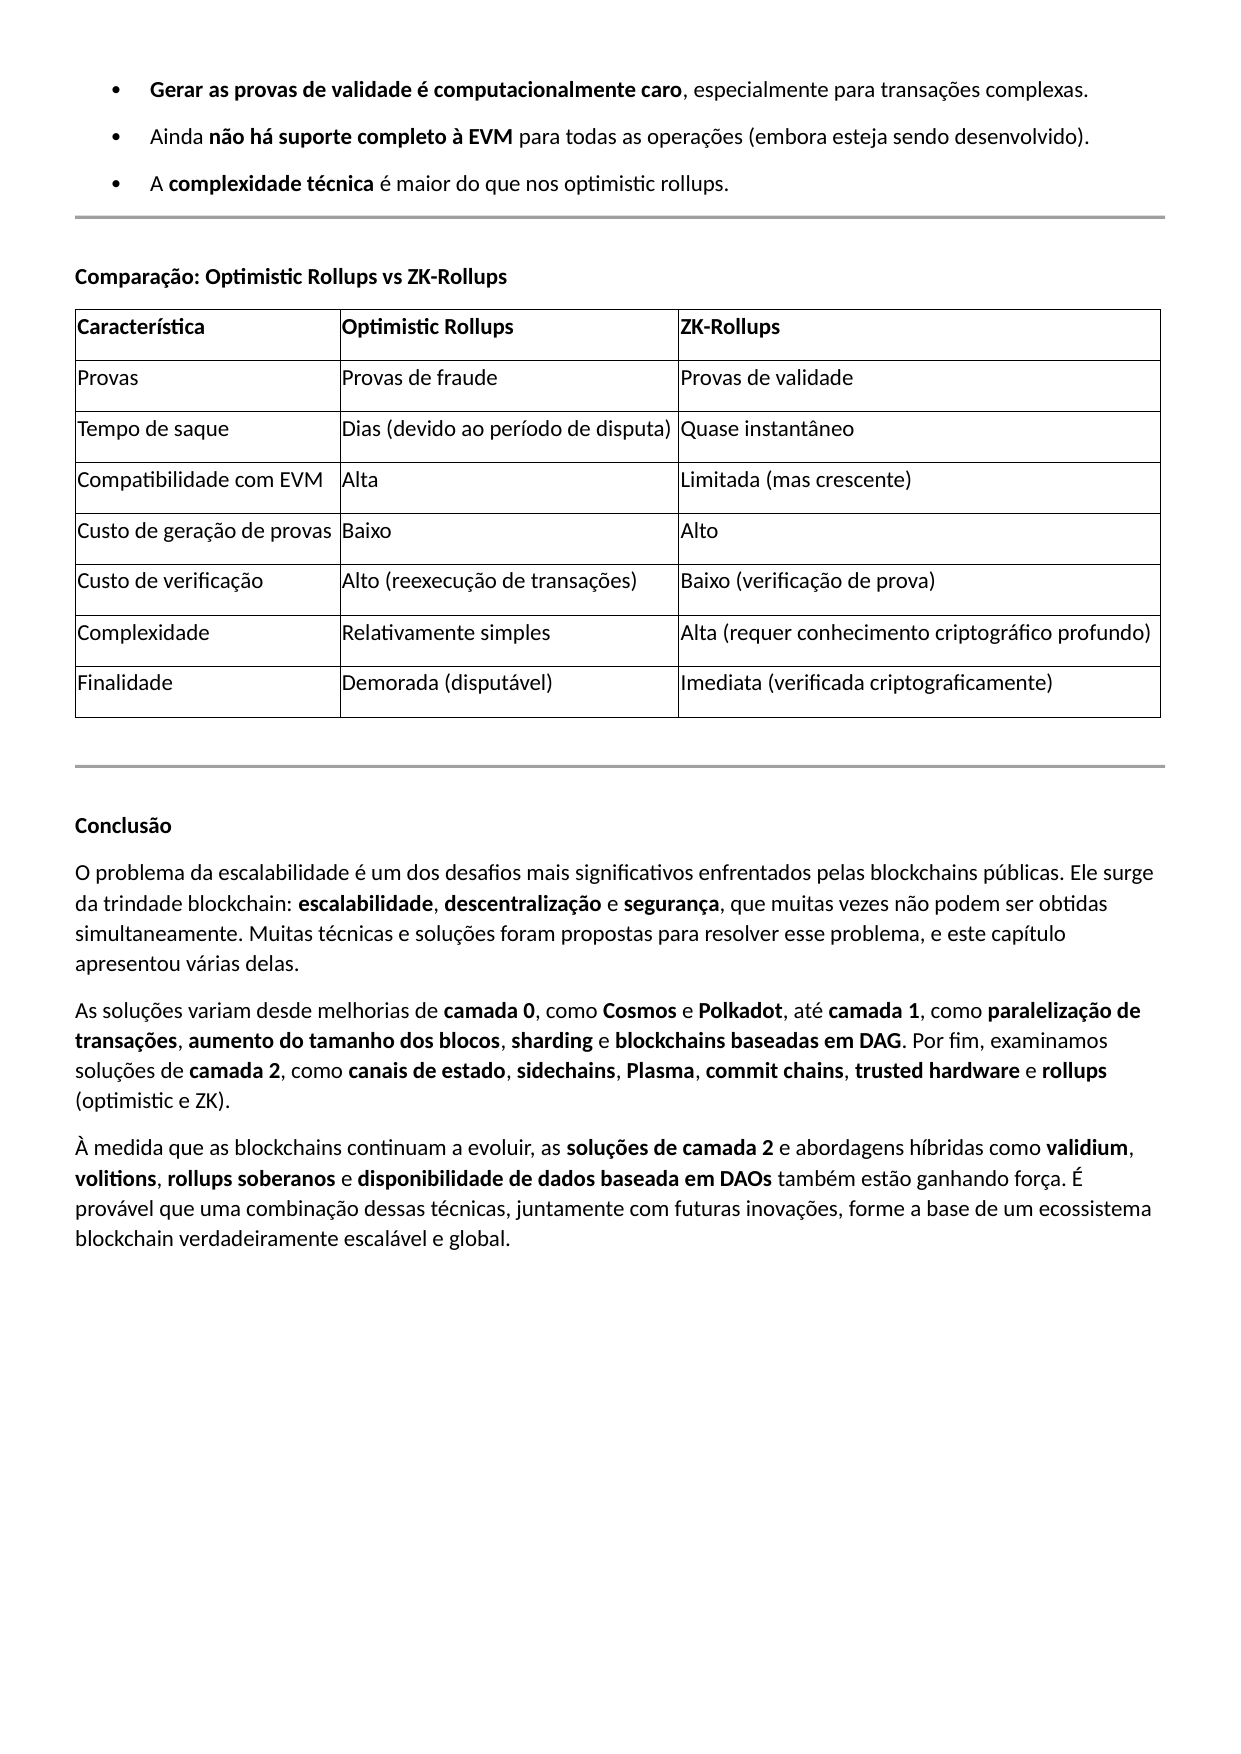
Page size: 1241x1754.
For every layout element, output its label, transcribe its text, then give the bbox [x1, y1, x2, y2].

table_cell Alto (reexecução de transações) [341, 565, 678, 615]
table_cell Imediata (verificada criptograficamente) [679, 667, 1160, 717]
table_cell Provas de fraude [341, 361, 678, 411]
list A complexidade técnica é maior do que nos optimistic rollups. [112, 169, 1165, 197]
table_cell Baixo [341, 514, 678, 564]
table_cell Compatibilidade com EVM [76, 463, 340, 513]
table_cell Alta [341, 463, 678, 513]
table_cell Custo de geração de provas [76, 514, 340, 564]
table_cell Dias (devido ao período de disputa) [341, 412, 678, 462]
list Gerar as provas de validade é computacionalmente caro, especialmente para transações complexas. [112, 75, 1165, 103]
table_cell Tempo de saque [76, 412, 340, 462]
table_cell Provas [76, 361, 340, 411]
table_cell Alta (requer conhecimento criptográfico profundo) [679, 616, 1160, 666]
table_cell Baixo (verificação de prova) [679, 565, 1160, 615]
table_cell Demorada (disputável) [341, 667, 678, 717]
table_cell Limitada (mas crescente) [679, 463, 1160, 513]
list Ainda não há suporte completo à EVM para todas as operações (embora esteja sendo desenvolvido). [112, 122, 1165, 150]
text O problema da escalabilidade é um dos desafios mais significativos enfrentados pelas blockchains públicas. Ele surge da trindade blockchain: escalabilidade, descentralização e segurança, que muitas vezes não podem ser obtidas simultaneamente. Muitas técnicas e soluções foram propostas para resolver esse problema, e este capítulo apresentou várias delas. [75, 858, 1165, 977]
table_cell Custo de verificação [76, 565, 340, 615]
table_cell Provas de validade [679, 361, 1160, 411]
table_header Característica [76, 310, 340, 360]
text Comparação: Optimistic Rollups vs ZK-Rollups [75, 262, 1165, 291]
table_header Optimistic Rollups [341, 310, 678, 360]
text As soluções variam desde melhorias de camada 0, como Cosmos e Polkadot, até camada 1, como paralelização de transações, aumento do tamanho dos blocos, sharding e blockchains baseadas em DAG. Por fim, examinamos soluções de camada 2, como canais de estado, sidechains, Plasma, commit chains, trusted hardware e rollups (optimistic e ZK). [75, 996, 1165, 1115]
table_cell Relativamente simples [341, 616, 678, 666]
table_cell Complexidade [76, 616, 340, 666]
table_header ZK-Rollups [679, 310, 1160, 360]
table_cell Finalidade [76, 667, 340, 717]
text À medida que as blockchains continuam a evoluir, as soluções de camada 2 e abordagens híbridas como validium, volitions, rollups soberanos e disponibilidade de dados baseada em DAOs também estão ganhando força. É provável que uma combinação dessas técnicas, juntamente com futuras inovações, forme a base de um ecossistema blockchain verdadeiramente escalável e global. [75, 1133, 1165, 1252]
text Conclusão [75, 812, 1165, 840]
table_cell Quase instantâneo [679, 412, 1160, 462]
table_cell Alto [679, 514, 1160, 564]
